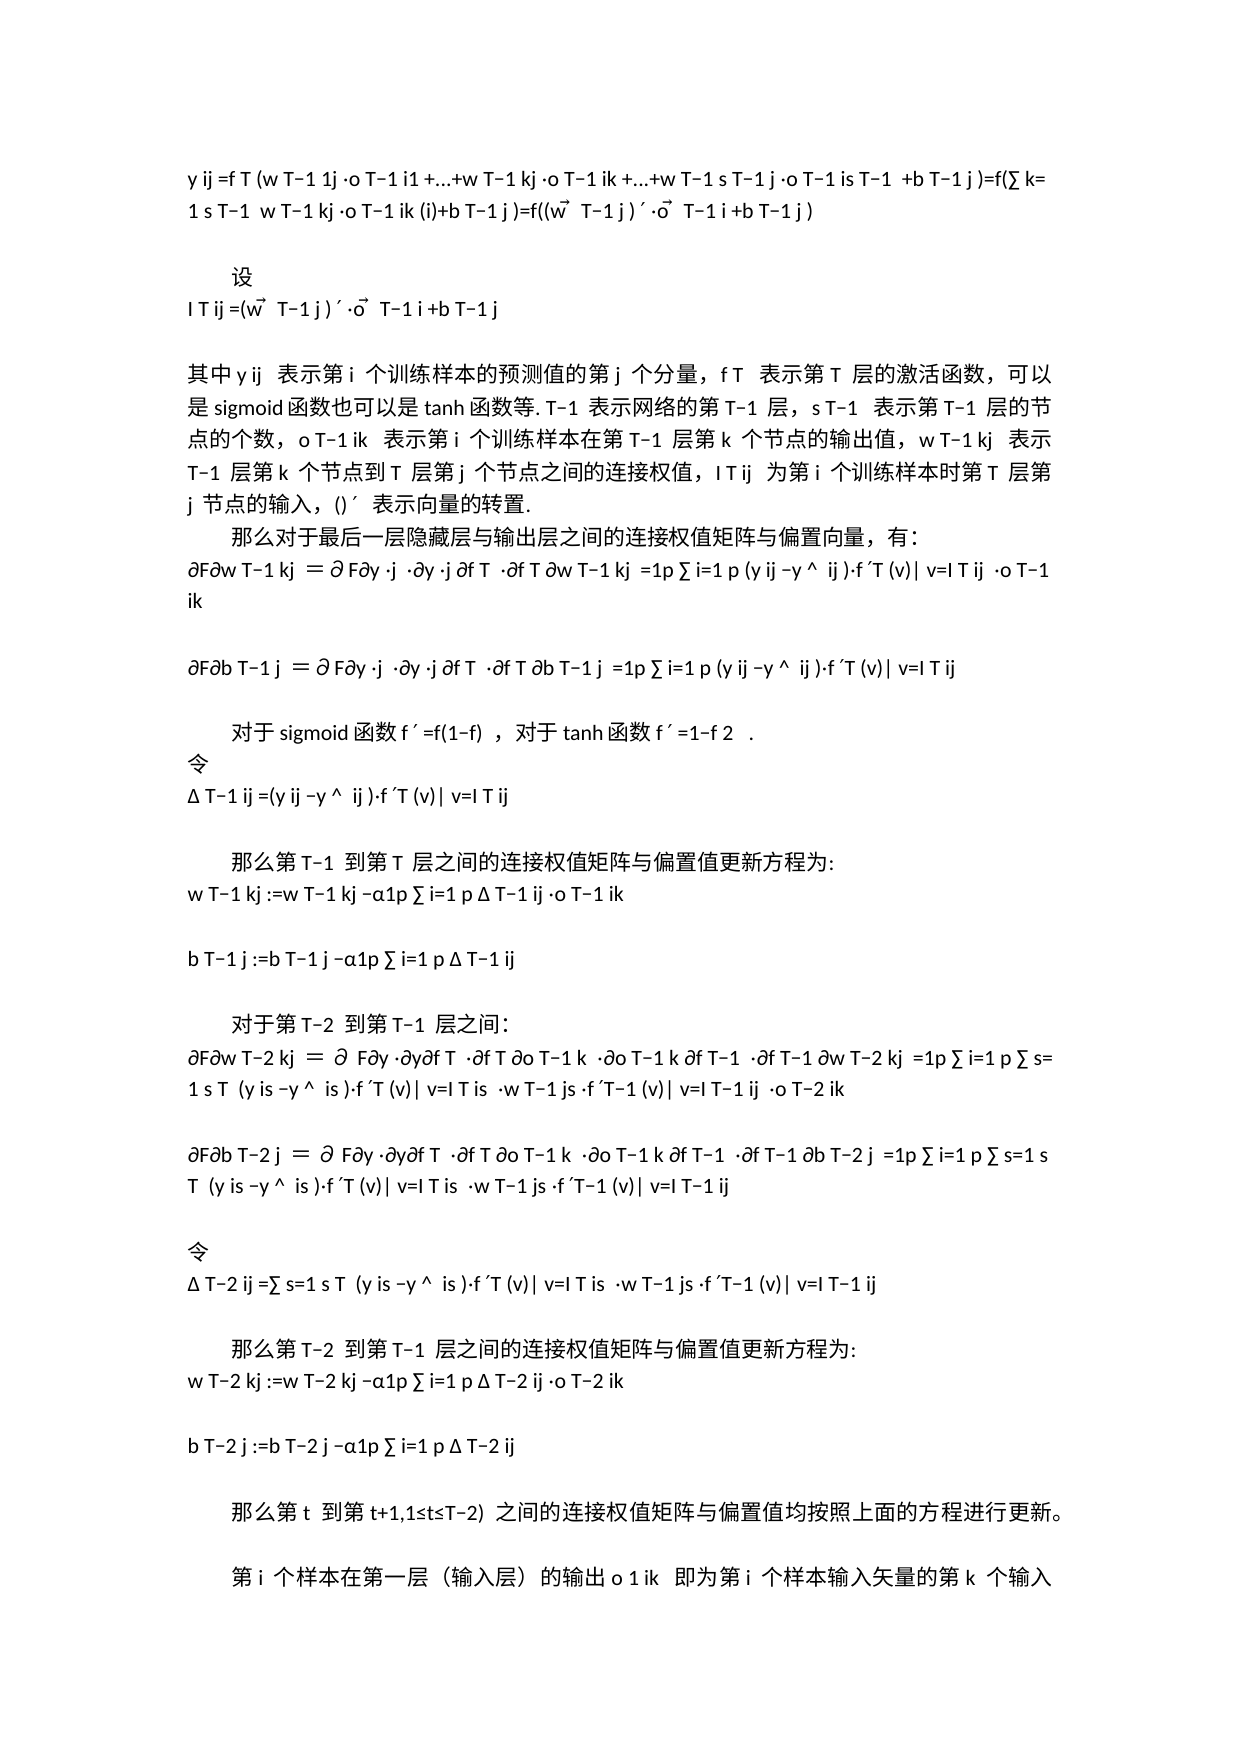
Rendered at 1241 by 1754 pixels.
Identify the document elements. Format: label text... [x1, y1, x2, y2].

text w T−1 kj :=w T−1 kj −α1p ∑ i=1 p Δ T−1 ij ⋅o T−1 ik [187, 877, 1053, 909]
text b T−1 j :=b T−1 j −α1p ∑ i=1 p Δ T−1 ij [187, 942, 1053, 974]
text ∂F∂w T−1 kj ＝∂F∂y ⋅j ⋅∂y ⋅j ∂f T ⋅∂f T ∂w T−1 kj =1p ∑ i=1 p (y ij −y ^ ij )⋅f ′T (v)| v=I T ij ⋅o T−1 ik [187, 552, 1053, 617]
text y ij =f T (w T−1 1j ⋅o T−1 i1 +...+w T−1 kj ⋅o T−1 ik +...+w T−1 s T−1 j ⋅o T−1 is T−1 +b T−1 j )=f(∑ k=1 s T−1 w T−1 kj ⋅o T−1 ik (i)+b T−1 j )=f((w ⃗ T−1 j ) ′ ⋅o ⃗ T−1 i +b T−1 j ) [187, 162, 1053, 227]
text 那么第T−1 到第T 层之间的连接权值矩阵与偏置值更新方程为: [187, 812, 1053, 877]
text ∂F∂w T−2 kj ＝∂F∂y ⋅∂y∂f T ⋅∂f T ∂o T−1 k ⋅∂o T−1 k ∂f T−1 ⋅∂f T−1 ∂w T−2 kj =1p ∑ i=1 p ∑ s=1 s T (y is −y ^ is )⋅f ′T (v)| v=I T is ⋅w T−1 js ⋅f ′T−1 (v)| v=I T−1 ij ⋅o T−2 ik [187, 1039, 1053, 1104]
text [187, 1462, 1053, 1592]
text 那么第T−2 到第T−1 层之间的连接权值矩阵与偏置值更新方程为: [187, 1299, 1053, 1364]
text Δ T−2 ij =∑ s=1 s T (y is −y ^ is )⋅f ′T (v)| v=I T is ⋅w T−1 js ⋅f ′T−1 (v)| v=I T−1 ij [187, 1267, 1053, 1299]
text ∂F∂b T−2 j ＝∂F∂y ⋅∂y∂f T ⋅∂f T ∂o T−1 k ⋅∂o T−1 k ∂f T−1 ⋅∂f T−1 ∂b T−2 j =1p ∑ i=1 p ∑ s=1 s T (y is −y ^ is )⋅f ′T (v)| v=I T is ⋅w T−1 js ⋅f ′T−1 (v)| v=I T−1 ij [187, 1137, 1053, 1202]
text 其中y ij 表示第i 个训练样本的预测值的第j 个分量，f T 表示第T 层的激活函数，可以是sigmoid函数也可以是tanh函数等. T−1 表示网络的第T−1 层，s T−1 表示第T−1 层的节点的个数，o T−1 ik 表示第i 个训练样本在第T−1 层第k 个节点的输出值，w T−1 kj 表示T−1 层第k 个节点到T 层第j 个节点之间的连接权值，I T ij 为第i 个训练样本时第T 层第j 节点的输入，() ′ 表示向量的转置. 那么对于最后一层隐藏层与输出层之间的连接权值矩阵与偏置向量，有： [187, 324, 1053, 552]
text 对于第T−2 到第T−1 层之间： [187, 974, 1053, 1039]
text 设 [187, 227, 1053, 292]
text 令 [187, 1202, 1053, 1267]
text ∂F∂b T−1 j ＝∂F∂y ⋅j ⋅∂y ⋅j ∂f T ⋅∂f T ∂b T−1 j =1p ∑ i=1 p (y ij −y ^ ij )⋅f ′T (v)| v=I T ij [187, 649, 1053, 682]
text b T−2 j :=b T−2 j −α1p ∑ i=1 p Δ T−2 ij [187, 1429, 1053, 1462]
text 对于sigmoid函数f ′ =f(1−f) ，对于tanh函数f ′ =1−f 2 . 令 [187, 682, 1053, 779]
text Δ T−1 ij =(y ij −y ^ ij )⋅f ′T (v)| v=I T ij [187, 779, 1053, 812]
text I T ij =(w ⃗ T−1 j ) ′ ⋅o ⃗ T−1 i +b T−1 j [187, 292, 1053, 324]
text w T−2 kj :=w T−2 kj −α1p ∑ i=1 p Δ T−2 ij ⋅o T−2 ik [187, 1364, 1053, 1397]
